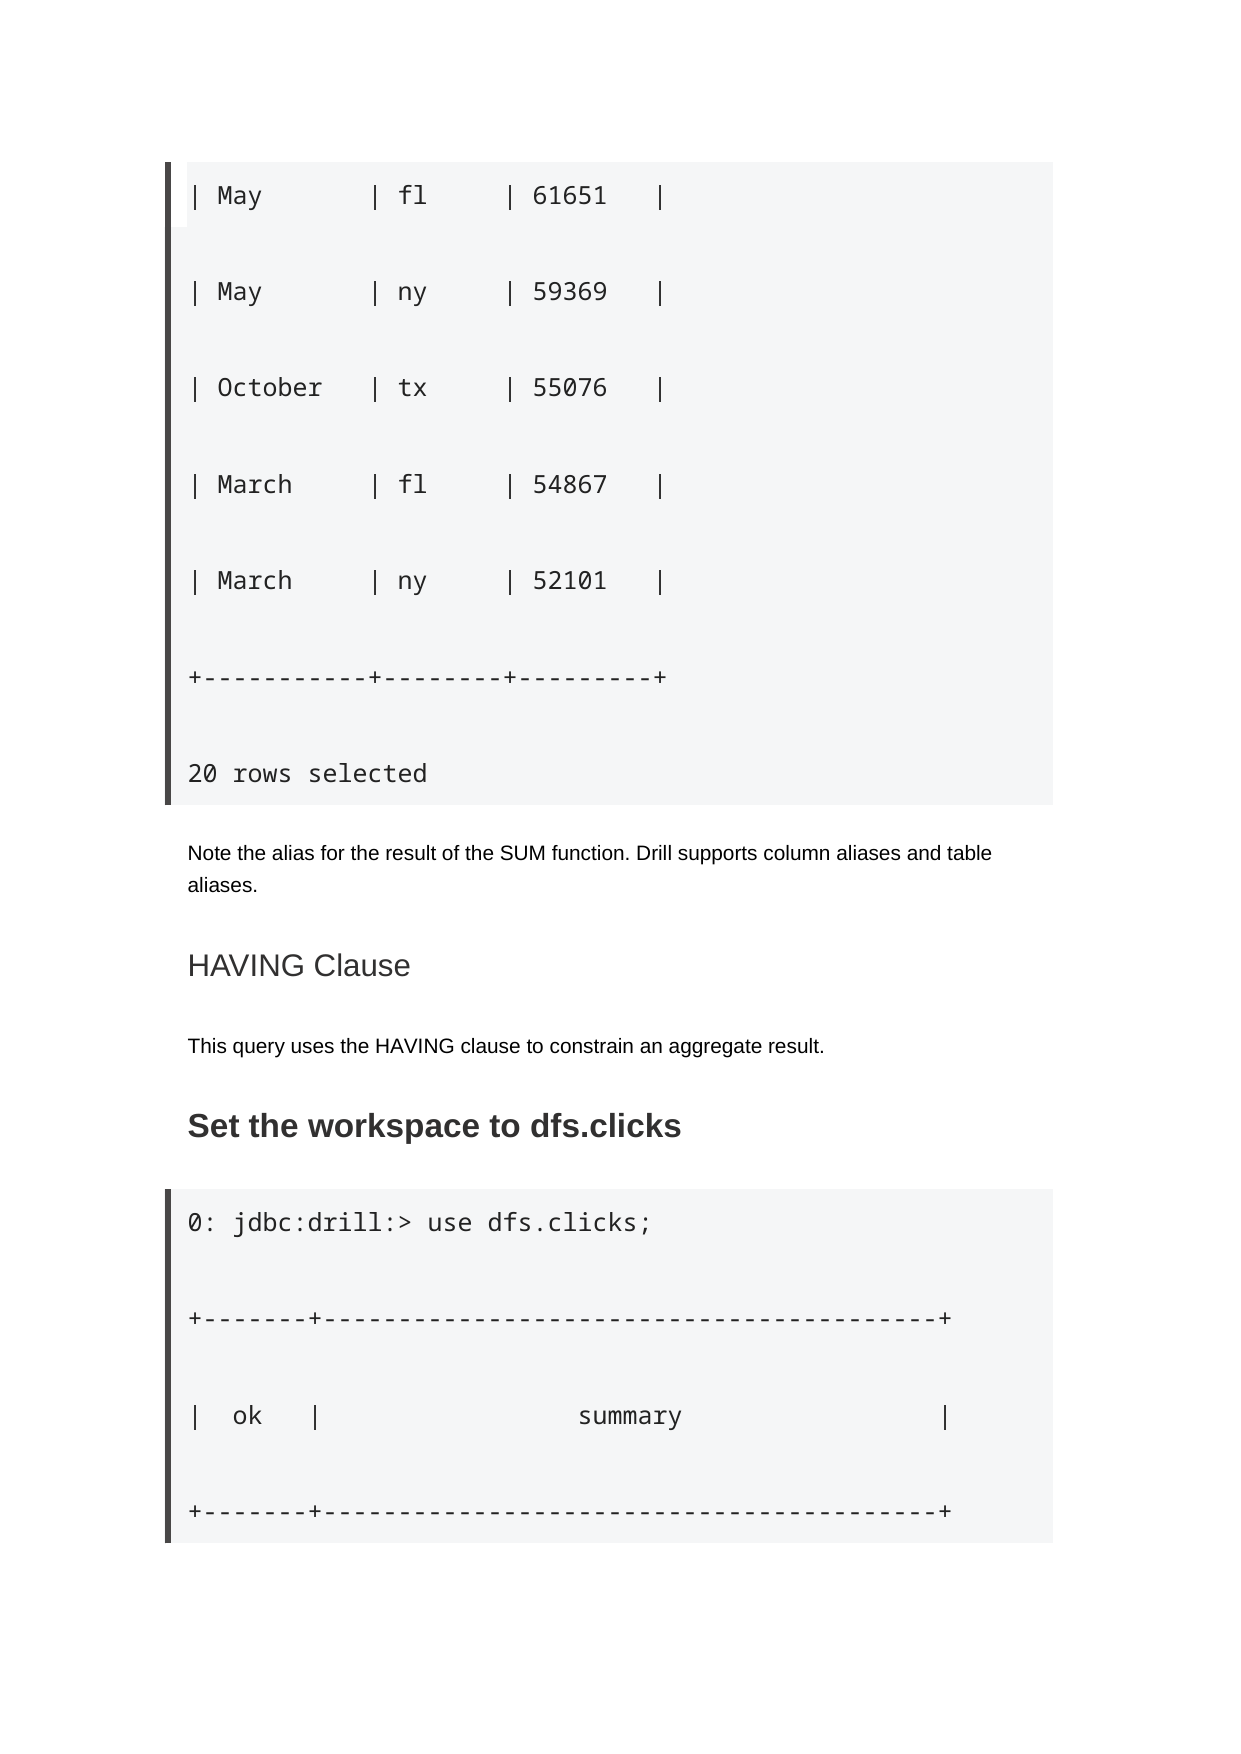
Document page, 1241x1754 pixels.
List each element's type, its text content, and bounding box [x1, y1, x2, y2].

text | October | tx | 55076 | [171, 355, 1053, 420]
text | March | ny | 52101 | [171, 547, 1053, 612]
text 0: jdbc:drill:> use dfs.clicks; [171, 1189, 1053, 1254]
text 20 rows selected [171, 740, 1053, 805]
text | March | fl | 54867 | [171, 451, 1053, 516]
text | May | ny | 59369 | [171, 258, 1053, 323]
subtitle HAVING Clause [187, 933, 1053, 998]
text +-----------+--------+---------+ [171, 644, 1053, 709]
text | ok | summary | [171, 1382, 1053, 1447]
text Note the alias for the result of the SUM function. Drill supports column aliases and table aliases. [187, 836, 1053, 901]
text | May | fl | 61651 | [187, 162, 1053, 227]
text This query uses the HAVING clause to constrain an aggregate result. [187, 1029, 1053, 1062]
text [171, 1478, 1053, 1543]
subtitle Set the workspace to dfs.clicks [187, 1093, 1053, 1158]
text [171, 1286, 1053, 1351]
